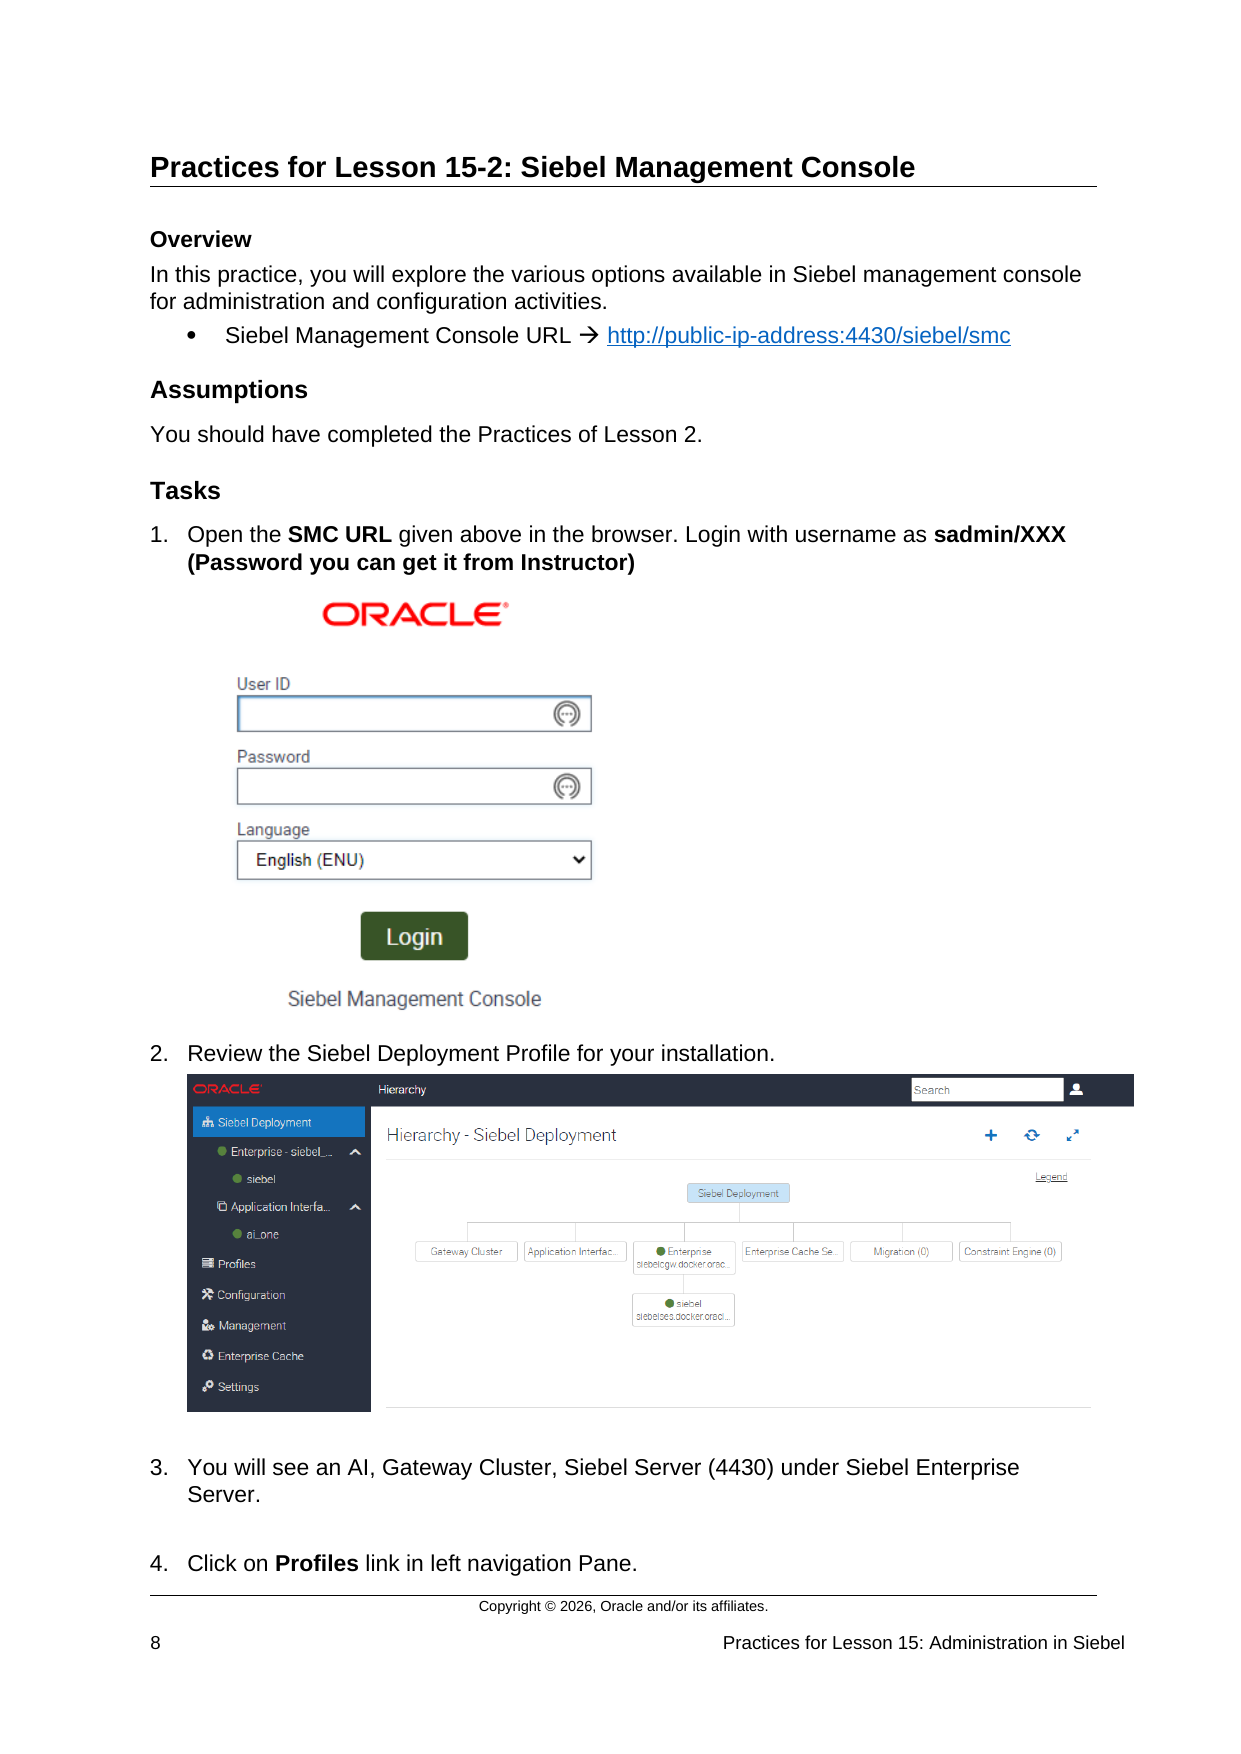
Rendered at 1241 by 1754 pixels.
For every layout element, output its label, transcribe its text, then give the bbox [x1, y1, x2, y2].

title Tasks [150, 476, 1097, 504]
list Review the Siebel Deployment Profile for your installation. [149, 1040, 1097, 1067]
list Open the SMC URL given above in the browser. Login with username as sadmin/XXX (Password you can get it from Instructor) [149, 521, 1097, 575]
text In this practice, you will explore the various options available in Siebel management console for administration and configuration activities. [149, 261, 1097, 314]
picture [187, 1074, 1134, 1412]
text You should have completed the Practices of Lesson 2. [150, 421, 1097, 447]
title Assumptions [150, 375, 1097, 404]
text Overview [149, 226, 1097, 253]
picture [187, 583, 661, 1033]
list Siebel Management Console URL http://public-ip-address:4430/siebel/smc [187, 322, 1097, 349]
text Practices for Lesson 15-2: Siebel Management Console [150, 150, 1097, 186]
list You will see an AI, Gateway Cluster, Siebel Server (4430) under Siebel Enterprise Server. [149, 1454, 1097, 1508]
list Click on Profiles link in left navigation Pane. [149, 1550, 1097, 1576]
